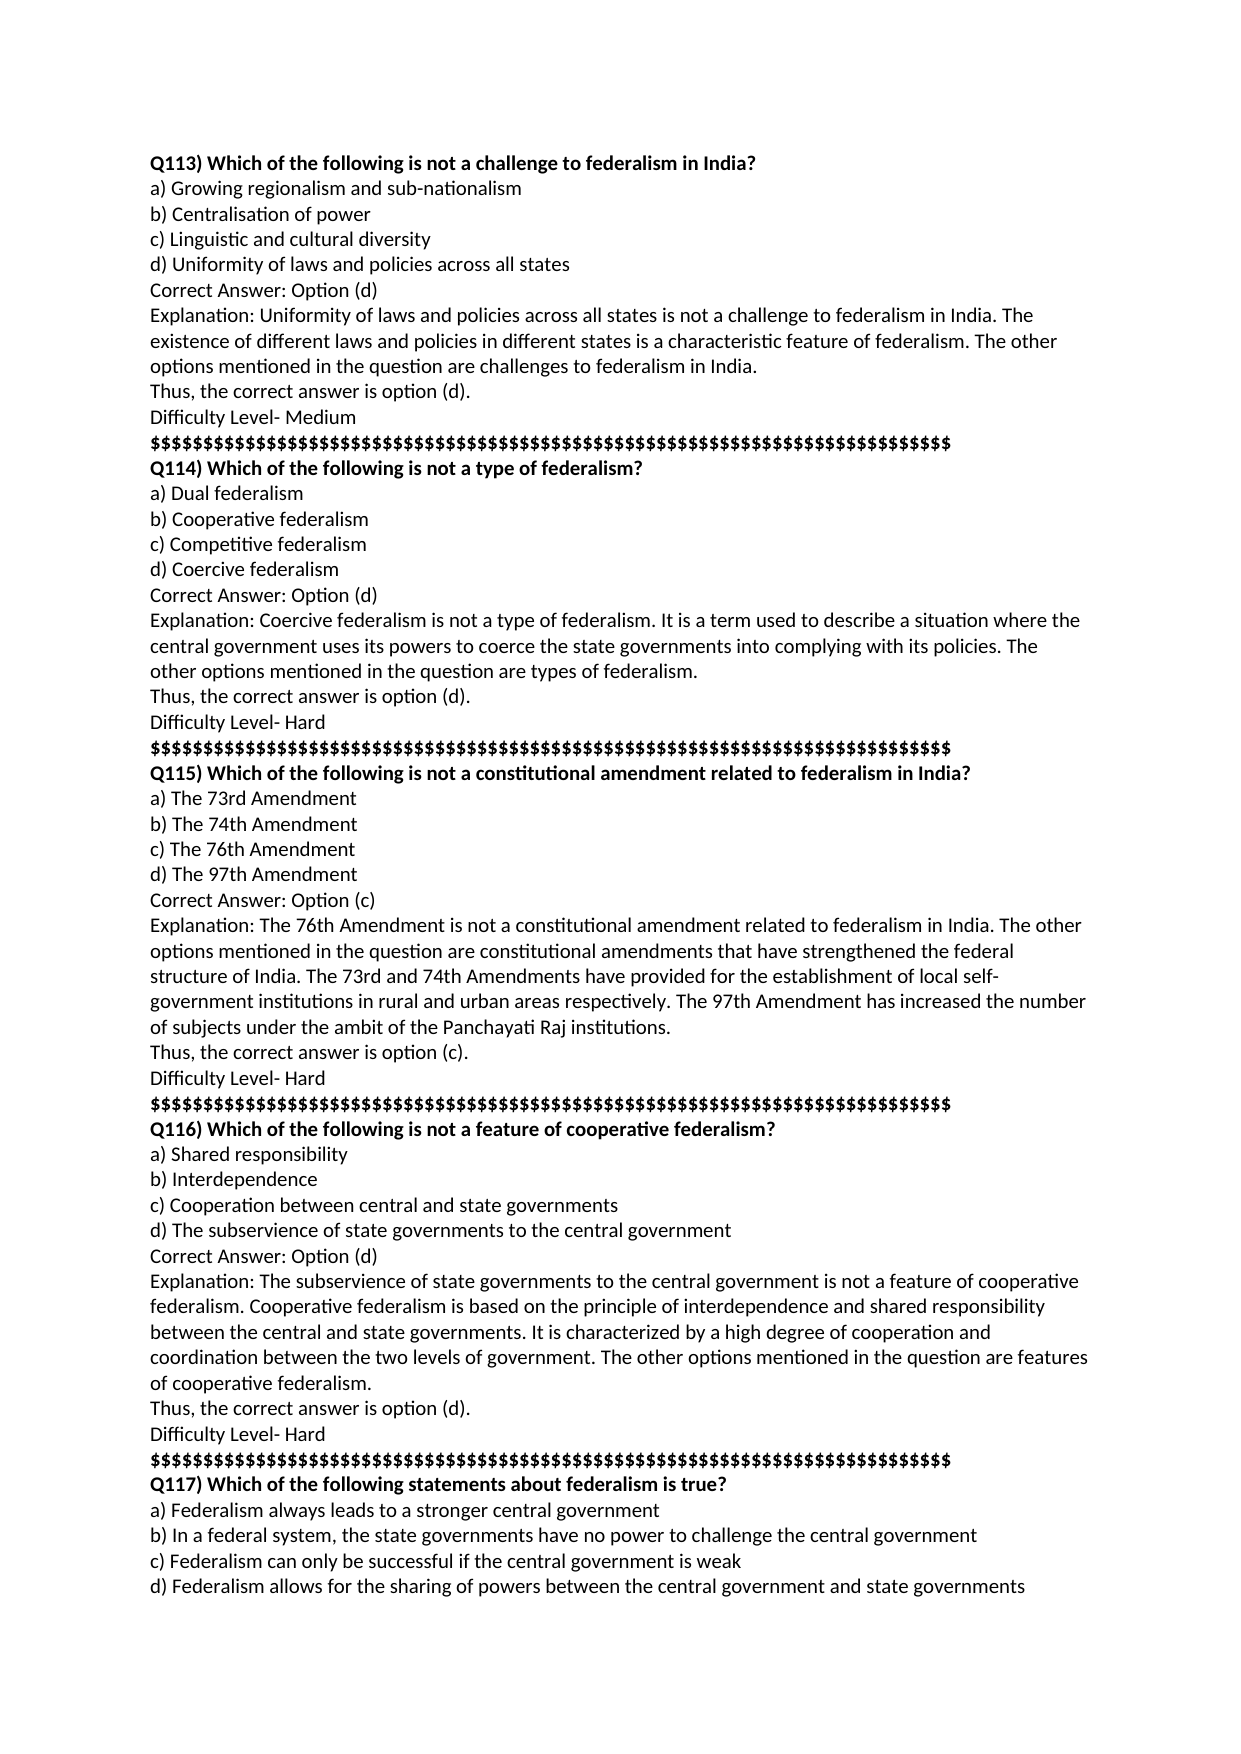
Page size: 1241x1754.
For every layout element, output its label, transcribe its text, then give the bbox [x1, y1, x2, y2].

text Q114) Which of the following is not a type of federalism? [150, 455, 1090, 480]
text c) Cooperation between central and state governments [150, 1192, 1090, 1217]
text Thus, the correct answer is option (d). [150, 684, 1090, 709]
text a) Dual federalism [150, 480, 1090, 506]
text Explanation: The subservience of state governments to the central government is not a feature of cooperative federalism. Cooperative federalism is based on the principle of interdependence and shared responsibility between the central and state governments. It is characterized by a high degree of cooperation and coordination between the two levels of government. The other options mentioned in the question are features of cooperative federalism. [150, 1268, 1090, 1395]
text d) The 97th Amendment [150, 862, 1090, 887]
text a) Growing regionalism and sub-nationalism [150, 175, 1090, 201]
text b) Interdependence [150, 1167, 1090, 1192]
text d) Coercive federalism [150, 557, 1090, 582]
text Difficulty Level- Medium [150, 404, 1090, 429]
text d) Uniformity of laws and policies across all states [150, 252, 1090, 277]
text c) Linguistic and cultural diversity [150, 226, 1090, 252]
text $$$$$$$$$$$$$$$$$$$$$$$$$$$$$$$$$$$$$$$$$$$$$$$$$$$$$$$$$$$$$$$$$$$$$$$$$$$$ [150, 1090, 1090, 1116]
text c) Competitive federalism [150, 531, 1090, 557]
text b) Centralisation of power [150, 201, 1090, 226]
text c) The 76th Amendment [150, 836, 1090, 862]
text Q113) Which of the following is not a challenge to federalism in India? [150, 150, 1090, 175]
text Correct Answer: Option (d) [150, 277, 1090, 302]
text Difficulty Level- Hard [150, 1065, 1090, 1090]
text Correct Answer: Option (c) [150, 887, 1090, 912]
text Explanation: Coercive federalism is not a type of federalism. It is a term used to describe a situation where the central government uses its powers to coerce the state governments into complying with its policies. The other options mentioned in the question are types of federalism. [150, 607, 1090, 684]
text Difficulty Level- Hard [150, 709, 1090, 734]
text Q116) Which of the following is not a feature of cooperative federalism? [150, 1116, 1090, 1141]
text c) Federalism can only be successful if the central government is weak [150, 1548, 1090, 1573]
text d) The subservience of state governments to the central government [150, 1217, 1090, 1243]
text a) Shared responsibility [150, 1141, 1090, 1167]
text b) The 74th Amendment [150, 811, 1090, 836]
text Thus, the correct answer is option (c). [150, 1039, 1090, 1065]
text Thus, the correct answer is option (d). [150, 379, 1090, 404]
text $$$$$$$$$$$$$$$$$$$$$$$$$$$$$$$$$$$$$$$$$$$$$$$$$$$$$$$$$$$$$$$$$$$$$$$$$$$$ [150, 1446, 1090, 1472]
text Correct Answer: Option (d) [150, 582, 1090, 607]
text Correct Answer: Option (d) [150, 1243, 1090, 1268]
text d) Federalism allows for the sharing of powers between the central government and state governments [150, 1573, 1090, 1599]
text Explanation: The 76th Amendment is not a constitutional amendment related to federalism in India. The other options mentioned in the question are constitutional amendments that have strengthened the federal structure of India. The 73rd and 74th Amendments have provided for the establishment of local self-government institutions in rural and urban areas respectively. The 97th Amendment has increased the number of subjects under the ambit of the Panchayati Raj institutions. [150, 912, 1090, 1039]
text Q115) Which of the following is not a constitutional amendment related to federalism in India? [150, 760, 1090, 785]
text a) Federalism always leads to a stronger central government [150, 1497, 1090, 1522]
text Explanation: Uniformity of laws and policies across all states is not a challenge to federalism in India. The existence of different laws and policies in different states is a characteristic feature of federalism. The other options mentioned in the question are challenges to federalism in India. [150, 302, 1090, 379]
text Thus, the correct answer is option (d). [150, 1395, 1090, 1421]
text Difficulty Level- Hard [150, 1421, 1090, 1446]
text b) In a federal system, the state governments have no power to challenge the central government [150, 1522, 1090, 1548]
text $$$$$$$$$$$$$$$$$$$$$$$$$$$$$$$$$$$$$$$$$$$$$$$$$$$$$$$$$$$$$$$$$$$$$$$$$$$$ [150, 734, 1090, 760]
text Q117) Which of the following statements about federalism is true? [150, 1472, 1090, 1497]
text a) The 73rd Amendment [150, 785, 1090, 811]
text $$$$$$$$$$$$$$$$$$$$$$$$$$$$$$$$$$$$$$$$$$$$$$$$$$$$$$$$$$$$$$$$$$$$$$$$$$$$ [150, 429, 1090, 455]
text b) Cooperative federalism [150, 506, 1090, 531]
